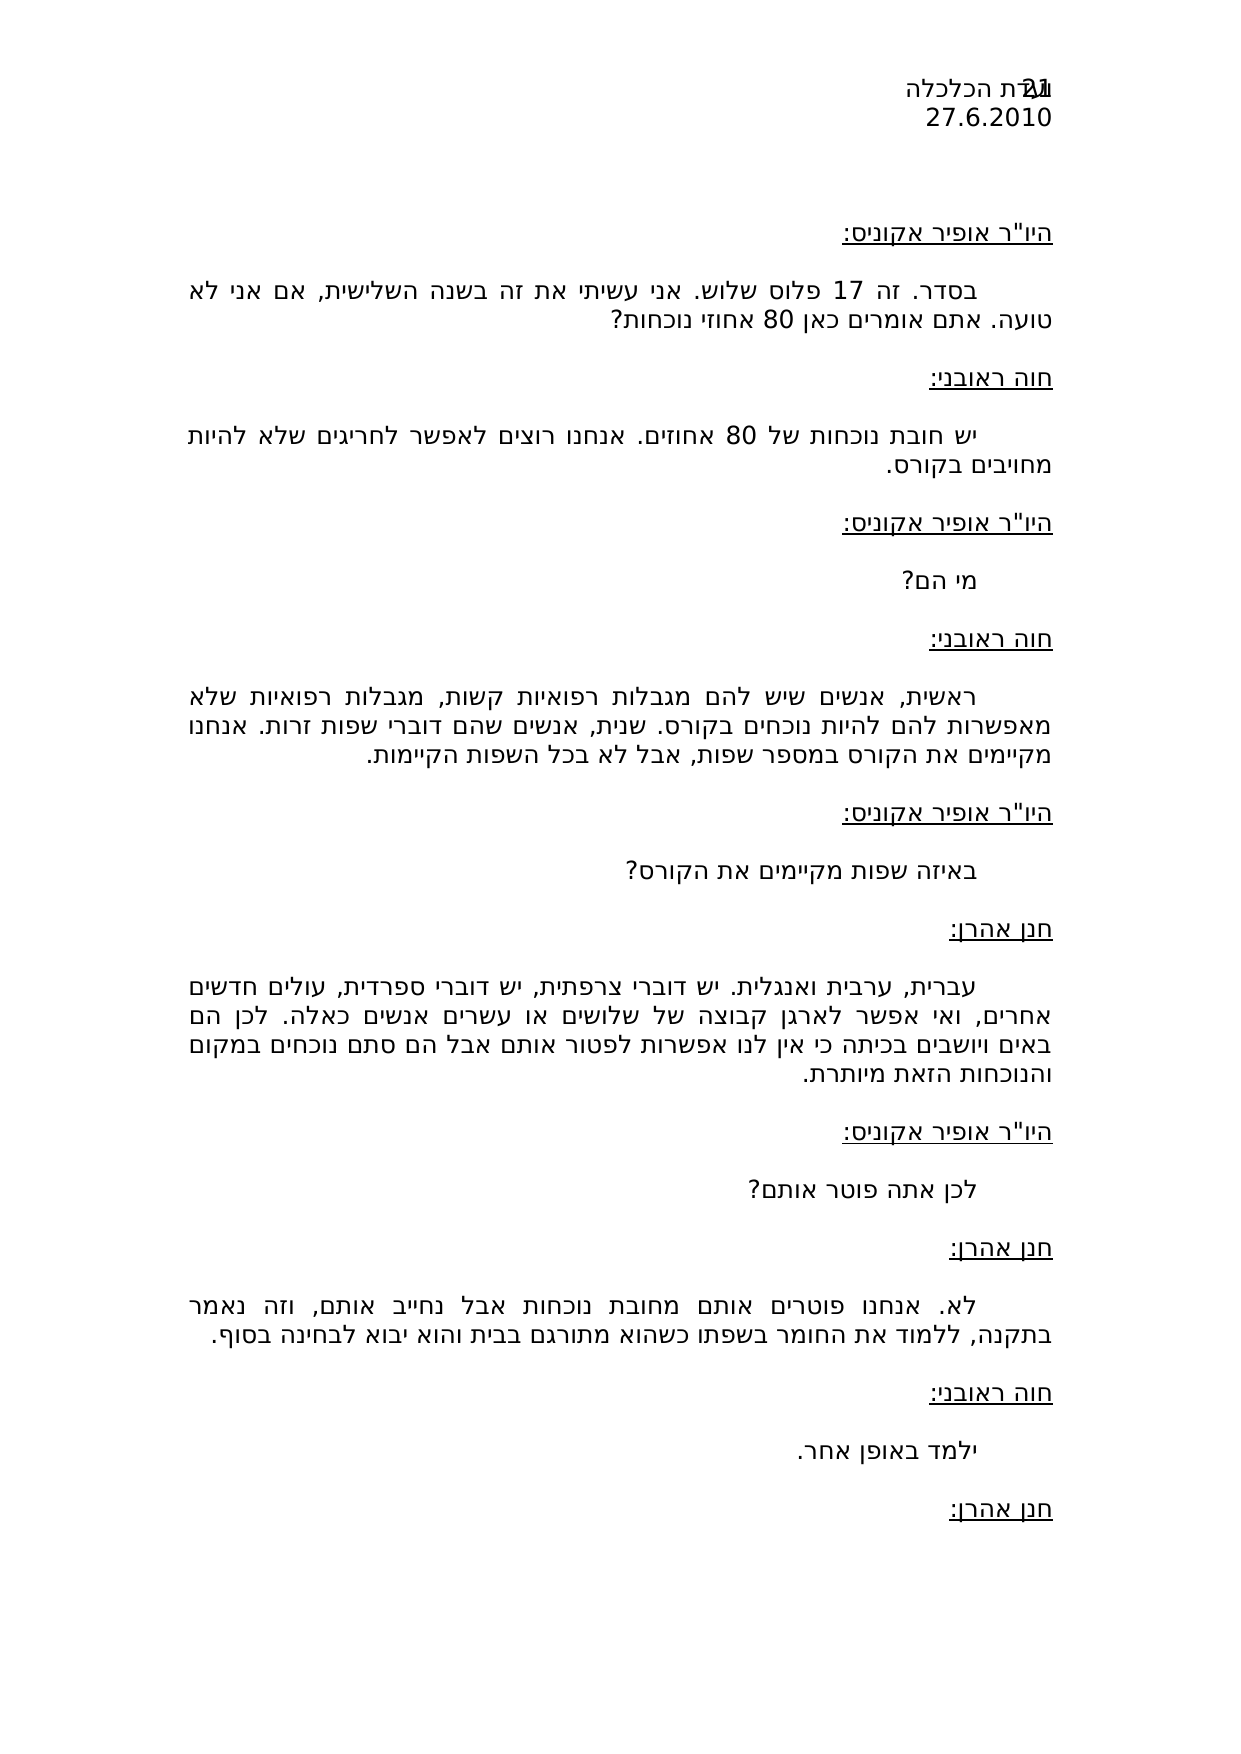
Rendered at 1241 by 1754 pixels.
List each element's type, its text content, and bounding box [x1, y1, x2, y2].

text לא. אנחנו פוטרים אותם מחובת נוכחות אבל נחייב אותם, וזה נאמר בתקנה, ללמוד את החומר בשפתו כשהוא מתורגם בבית והוא יבוא לבחינה בסוף. [187, 1291, 1053, 1349]
text היו"ר אופיר אקוניס: [187, 218, 1053, 247]
text היו"ר אופיר אקוניס: [187, 798, 1053, 827]
text בסדר. זה 17 פלוס שלוש. אני עשיתי את זה בשנה השלישית, אם אני לא טועה. אתם אומרים כאן 80 אחוזי נוכחות? [187, 276, 1053, 334]
text חנן אהרן: [187, 914, 1053, 943]
text באיזה שפות מקיימים את הקורס? [187, 856, 1053, 885]
text יש חובת נוכחות של 80 אחוזים. אנחנו רוצים לאפשר לחריגים שלא להיות מחויבים בקורס. [187, 421, 1053, 479]
text חנן אהרן: [187, 1494, 1053, 1523]
text היו"ר אופיר אקוניס: [187, 1117, 1053, 1147]
text עברית, ערבית ואנגלית. יש דוברי צרפתית, יש דוברי ספרדית, עולים חדשים אחרים, ואי אפשר לארגן קבוצה של שלושים או עשרים אנשים כאלה. לכן הם באים ויושבים בכיתה כי אין לנו אפשרות לפטור אותם אבל הם סתם נוכחים במקום והנוכחות הזאת מיותרת. [187, 972, 1053, 1089]
text חוה ראובני: [187, 1378, 1053, 1407]
text ילמד באופן אחר. [187, 1436, 1053, 1465]
text מי הם? [187, 566, 1053, 595]
text חוה ראובני: [187, 363, 1053, 392]
text ראשית, אנשים שיש להם מגבלות רפואיות קשות, מגבלות רפואיות שלא מאפשרות להם להיות נוכחים בקורס. שנית, אנשים שהם דוברי שפות זרות. אנחנו מקיימים את הקורס במספר שפות, אבל לא בכל השפות הקיימות. [187, 682, 1053, 769]
text חוה ראובני: [187, 624, 1053, 653]
text חנן אהרן: [187, 1233, 1053, 1262]
text לכן אתה פוטר אותם? [187, 1175, 1053, 1204]
text היו"ר אופיר אקוניס: [187, 508, 1053, 537]
